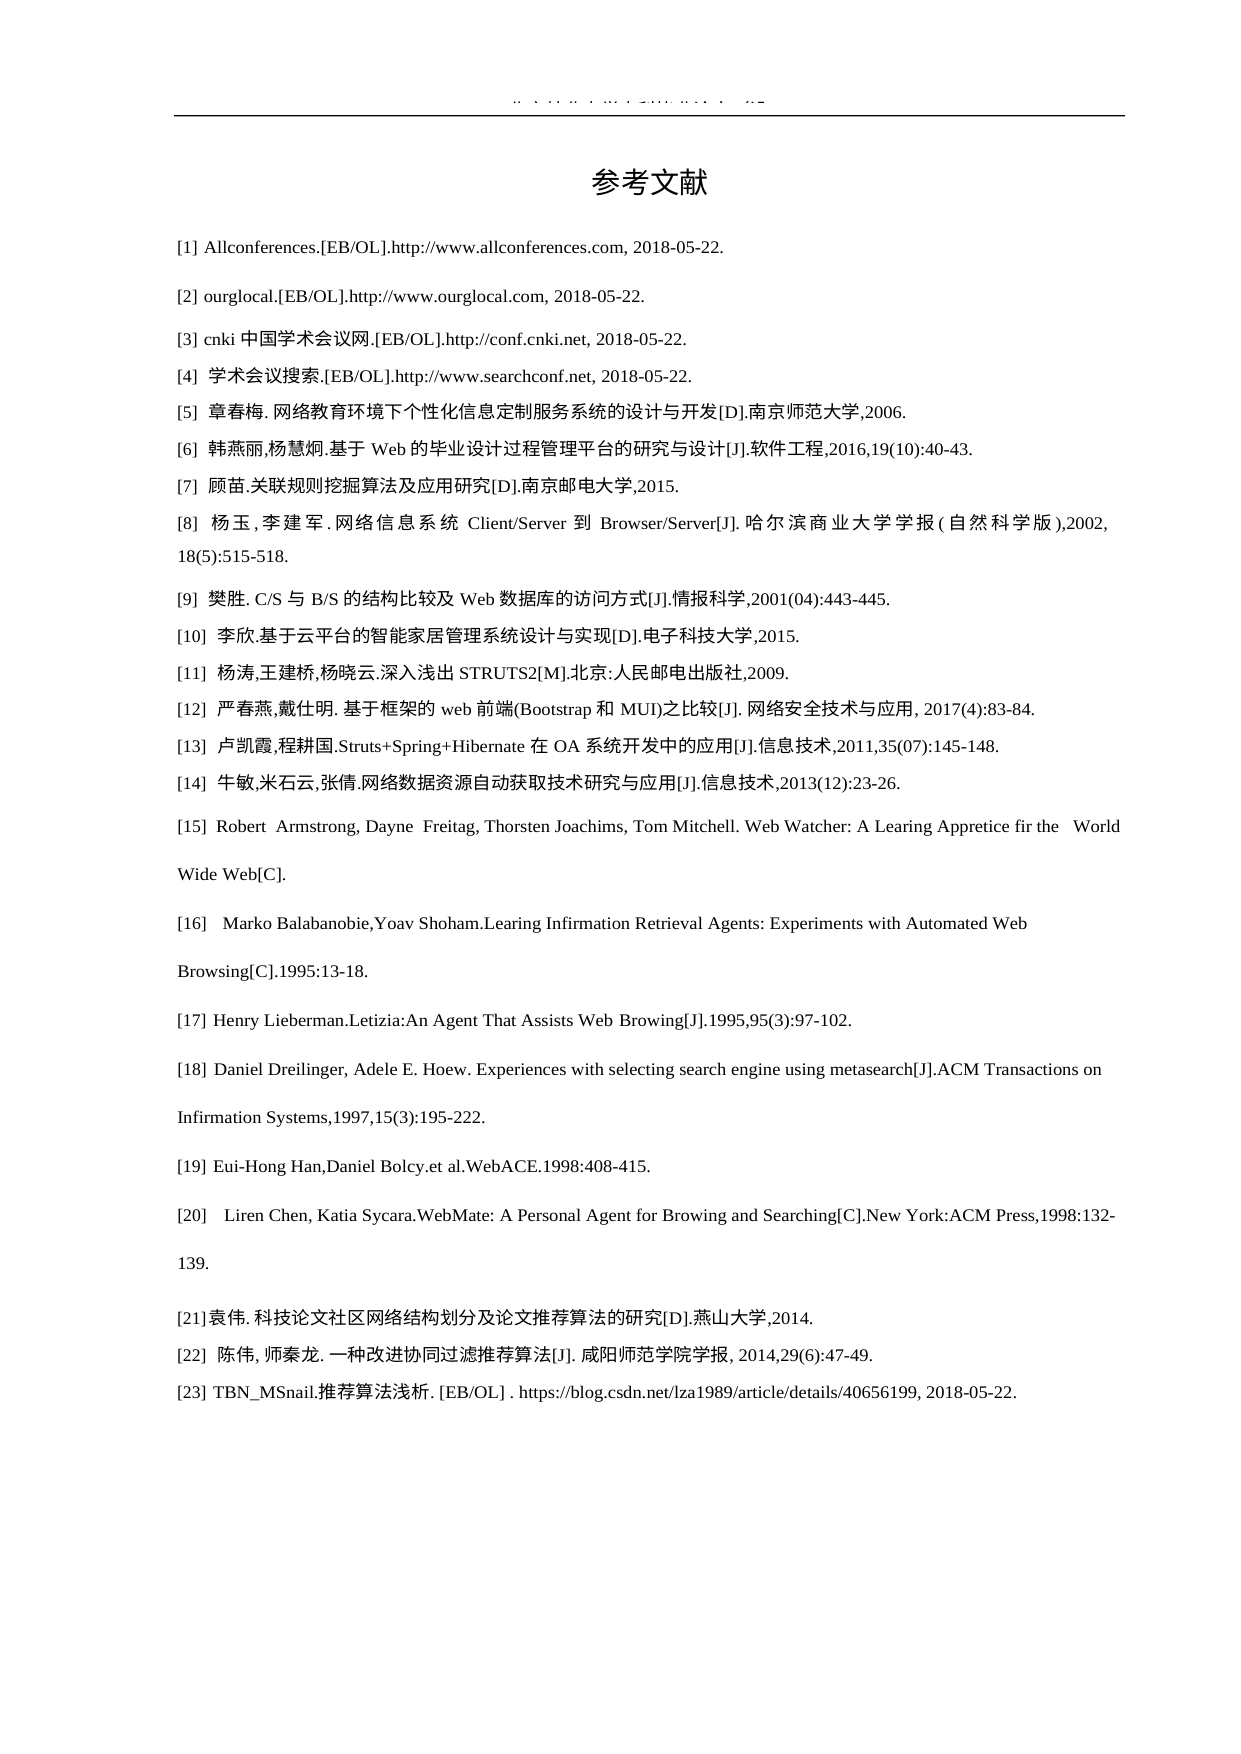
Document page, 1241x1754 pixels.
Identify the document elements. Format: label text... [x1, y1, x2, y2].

subtitle 参考文献 [315, 150, 985, 204]
list Daniel Dreilinger, Adele E. Hoew. Experiences with selecting search engine using metasearch[J].ACM Transactions on Infirmation Systems,1997,15(3):195-222. [177, 1058, 1123, 1128]
list 袁伟. 科技论文社区网络结构划分及论文推荐算法的研究[D].燕山大学,2014. [177, 1301, 1155, 1330]
list Marko Balabanobie,Yoav Shoham.Learing Infirmation Retrieval Agents: Experiments with Automated Web Browsing[C].1995:13-18. [177, 913, 1123, 981]
list TBN_MSnail.推荐算法浅析. [EB/OL] . https://blog.csdn.net/lza1989/article/details/40656199, 2018-05-22. [177, 1378, 1155, 1403]
list 章春梅. 网络教育环境下个性化信息定制服务系统的设计与开发[D].南京师范大学,2006. [177, 398, 1155, 424]
list 顾苗.关联规则挖掘算法及应用研究[D].南京邮电大学,2015. [177, 472, 1155, 497]
list ourglocal.[EB/OL].http://www.ourglocal.com, 2018-05-22. [177, 286, 1155, 306]
list cnki 中国学术会议网.[EB/OL].http://conf.cnki.net, 2018-05-22. [177, 324, 1155, 350]
list 卢凯霞,程耕国.Struts+Spring+Hibernate 在 OA 系统开发中的应用[J].信息技术,2011,35(07):145-148. [177, 732, 1155, 758]
list Eui-Hong Han,Daniel Bolcy.et al.WebACE.1998:408-415. [177, 1156, 1155, 1176]
list 杨玉, 李建军. 网络信息系统 Client/Server 到 Browser/Server[J]. 哈尔滨商业大学学报( 自然科学版),2002, 18(5):515-518. [177, 509, 1123, 566]
list 杨涛,王建桥,杨晓云.深入浅出 STRUTS2[M].北京:人民邮电出版社,2009. [177, 659, 1155, 684]
list 学术会议搜索.[EB/OL].http://www.searchconf.net, 2018-05-22. [177, 362, 1155, 387]
list 韩燕丽,杨慧炯.基于 Web 的毕业设计过程管理平台的研究与设计[J].软件工程,2016,19(10):40-43. [177, 435, 1155, 461]
list 李欣.基于云平台的智能家居管理系统设计与实现[D].电子科技大学,2015. [177, 622, 1155, 647]
list Robert Armstrong, Dayne Freitag, Thorsten Joachims, Tom Mitchell. Web Watcher: A Learing Appretice fir the World Wide Web[C]. [177, 816, 1123, 884]
list 严春燕,戴仕明. 基于框架的 web 前端(Bootstrap 和 MUI)之比较[J]. 网络安全技术与应用, 2017(4):83-84. [177, 695, 1155, 721]
list 牛敏,米石云,张倩.网络数据资源自动获取技术研究与应用[J].信息技术,2013(12):23-26. [177, 769, 1155, 794]
list 樊胜. C/S 与 B/S 的结构比较及 Web 数据库的访问方式[J].情报科学,2001(04):443-445. [177, 585, 1155, 611]
list 陈伟, 师秦龙. 一种改进协同过滤推荐算法[J]. 咸阳师范学院学报, 2014,29(6):47-49. [177, 1341, 1155, 1366]
list Allconferences.[EB/OL].http://www.allconferences.com, 2018-05-22. [177, 237, 1155, 257]
list Liren Chen, Katia Sycara.WebMate: A Personal Agent for Browing and Searching[C].New York:ACM Press,1998:132-139. [177, 1205, 1123, 1273]
list Henry Lieberman.Letizia:An Agent That Assists Web Browing[J].1995,95(3):97-102. [177, 1010, 1155, 1030]
